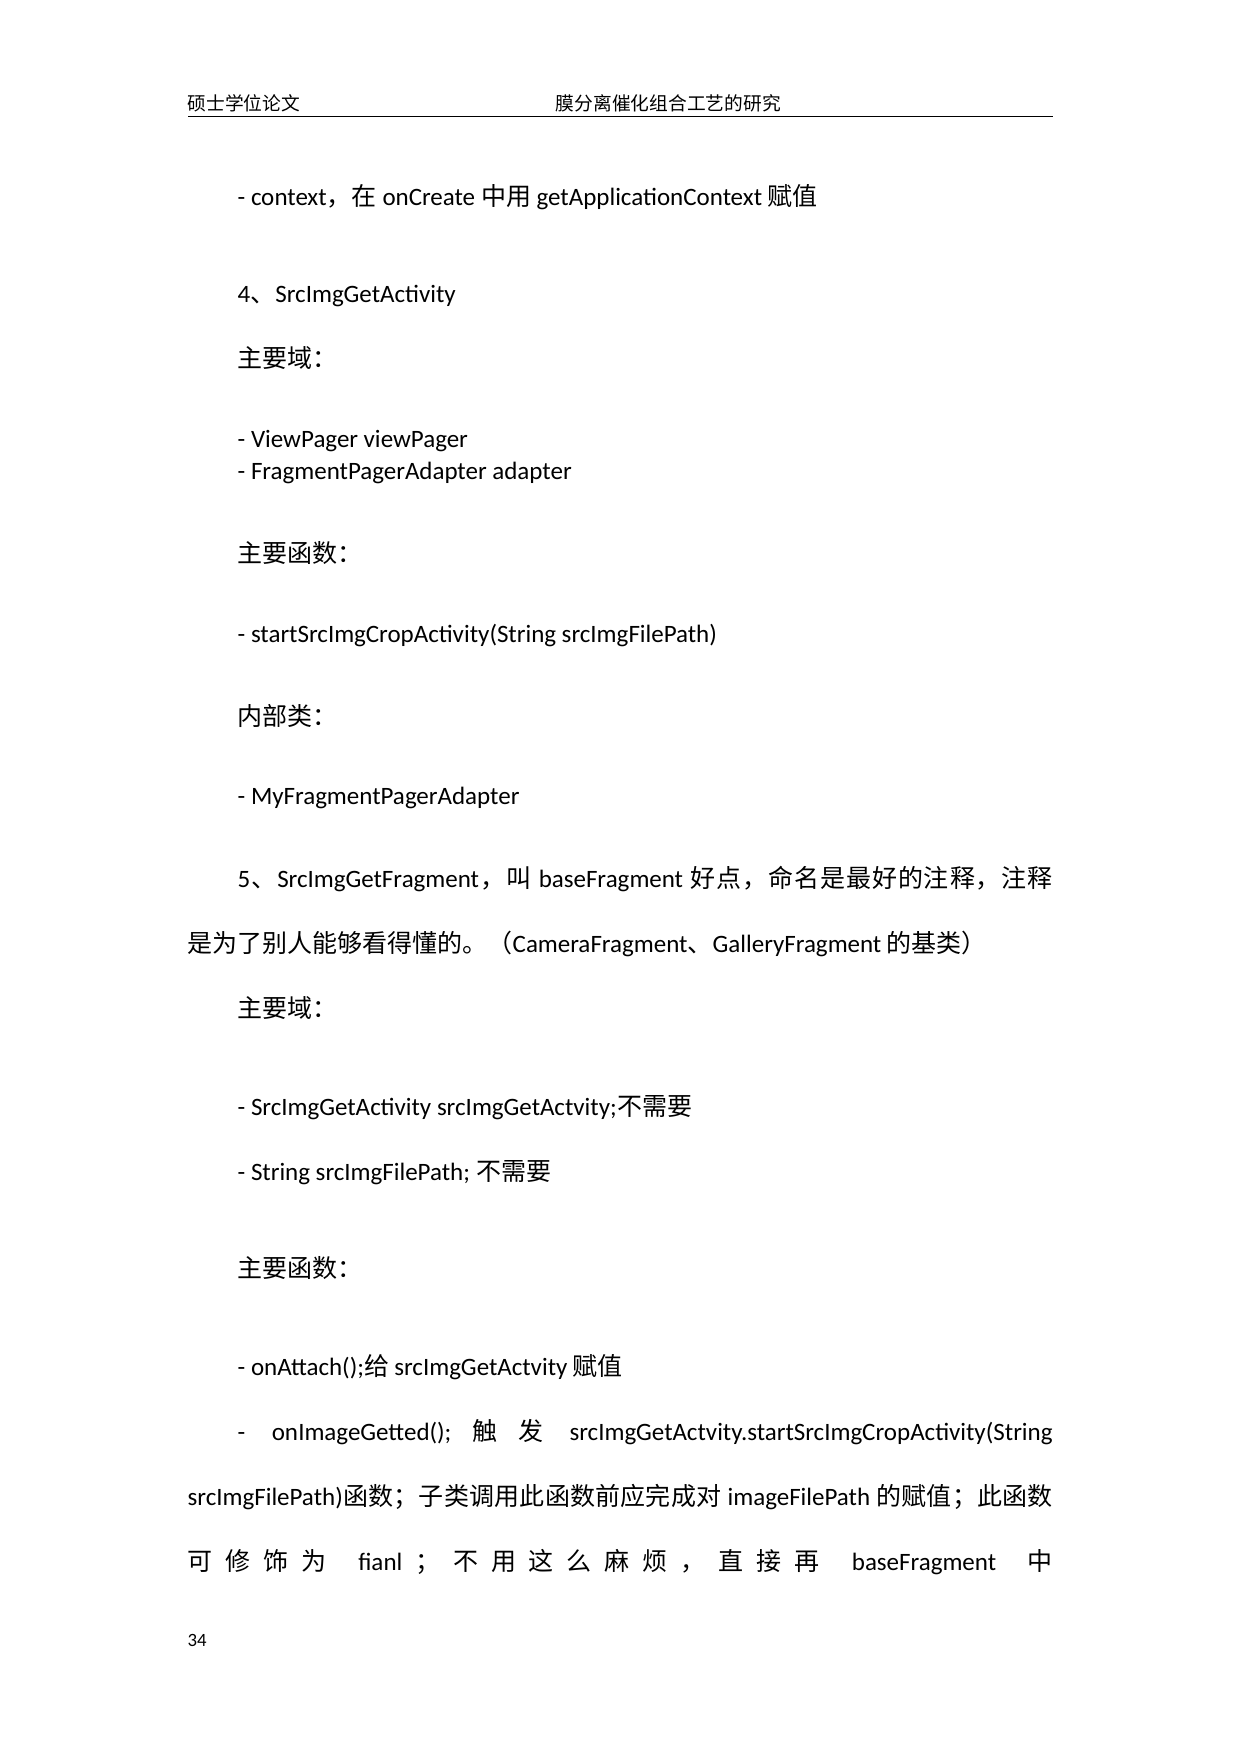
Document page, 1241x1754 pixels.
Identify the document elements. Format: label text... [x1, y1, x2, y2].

list 主要函数： [187, 1234, 1053, 1299]
list 主要域： [187, 974, 1053, 1039]
list - context，在 onCreate 中用 getApplicationContext 赋值 [187, 162, 1053, 227]
list 主要函数： [187, 519, 1053, 584]
list 主要域： [187, 324, 1053, 389]
list 5、SrcImgGetFragment，叫 baseFragment 好点，命名是最好的注释，注释是为了别人能够看得懂的。（CameraFragment、GalleryFragment的基类） [187, 844, 1053, 974]
list - onAttach();给srcImgGetActvity赋值 [187, 1332, 1053, 1397]
list - FragmentPagerAdapter adapter [187, 454, 1053, 487]
list 4、SrcImgGetActivity [187, 259, 1053, 324]
list - MyFragmentPagerAdapter [187, 779, 1053, 812]
list - startSrcImgCropActivity(String srcImgFilePath) [187, 617, 1053, 649]
list - String srcImgFilePath; 不需要 [187, 1137, 1053, 1202]
list - ViewPager viewPager [187, 422, 1053, 454]
list - SrcImgGetActivity srcImgGetActvity;不需要 [187, 1072, 1053, 1137]
list 内部类： [187, 682, 1053, 747]
